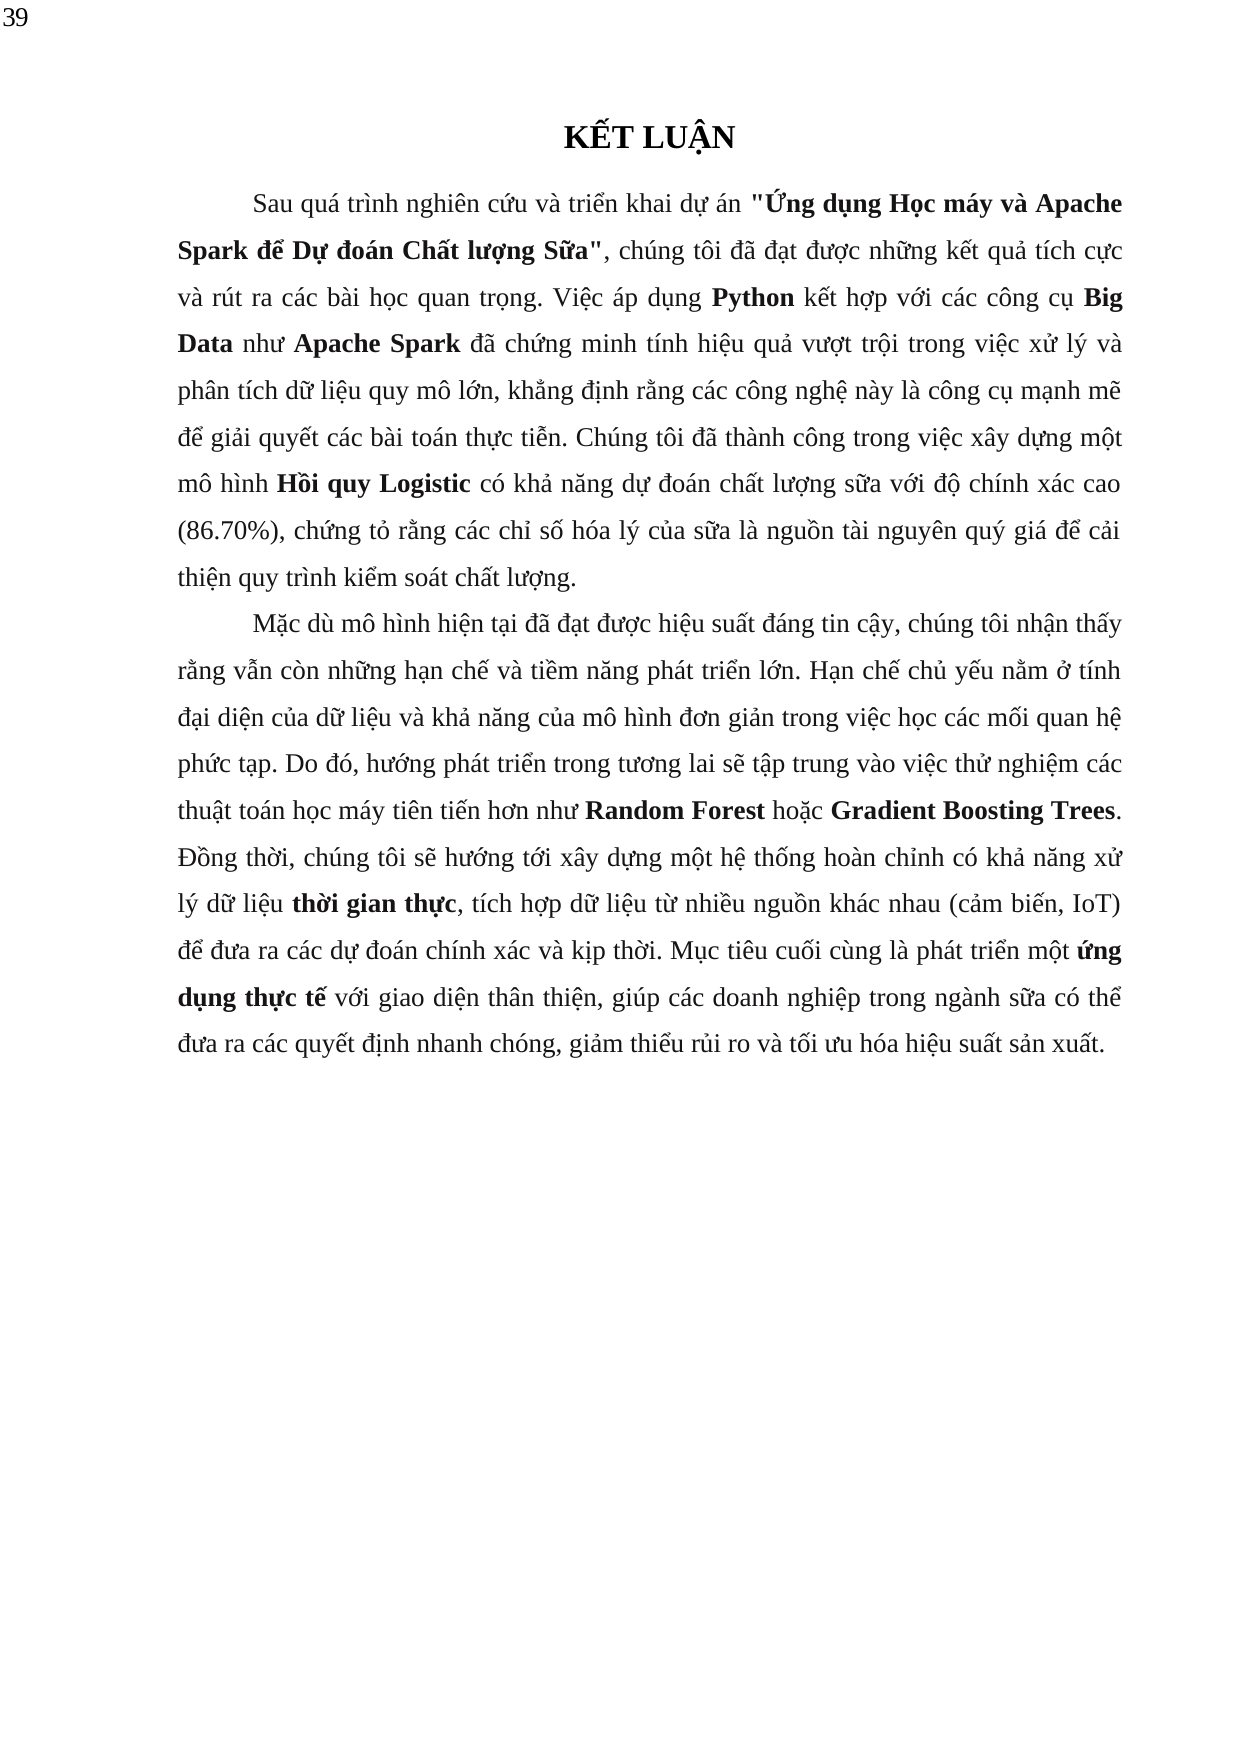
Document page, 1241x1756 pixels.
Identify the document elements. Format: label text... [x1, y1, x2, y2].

text Sau quá trình nghiên cứu và triển khai dự án "Ứng dụng Học máy và Apache Spark để Dự đoán Chất lượng Sữa", chúng tôi đã đạt được những kết quả tích cực và rút ra các bài học quan trọng. Việc áp dụng Python kết hợp với các công cụ Big Data như Apache Spark đã chứng minh tính hiệu quả vượt trội trong việc xử lý và phân tích dữ liệu quy mô lớn, khẳng định rằng các công nghệ này là công cụ mạnh mẽ để giải quyết các bài toán thực tiễn. Chúng tôi đã thành công trong việc xây dựng một mô hình Hồi quy Logistic có khả năng dự đoán chất lượng sữa với độ chính xác cao (86.70%), chứng tỏ rằng các chỉ số hóa lý của sữa là nguồn tài nguyên quý giá để cải thiện quy trình kiểm soát chất lượng. [177, 187, 1123, 592]
subtitle KẾT LUẬN [177, 118, 1122, 156]
text Mặc dù mô hình hiện tại đã đạt được hiệu suất đáng tin cậy, chúng tôi nhận thấy rằng vẫn còn những hạn chế và tiềm năng phát triển lớn. Hạn chế chủ yếu nằm ở tính đại diện của dữ liệu và khả năng của mô hình đơn giản trong việc học các mối quan hệ phức tạp. Do đó, hướng phát triển trong tương lai sẽ tập trung vào việc thử nghiệm các thuật toán học máy tiên tiến hơn như Random Forest hoặc Gradient Boosting Trees. Đồng thời, chúng tôi sẽ hướng tới xây dựng một hệ thống hoàn chỉnh có khả năng xử lý dữ liệu thời gian thực, tích hợp dữ liệu từ nhiều nguồn khác nhau (cảm biến, IoT) để đưa ra các dự đoán chính xác và kịp thời. Mục tiêu cuối cùng là phát triển một ứng dụng thực tế với giao diện thân thiện, giúp các doanh nghiệp trong ngành sữa có thể đưa ra các quyết định nhanh chóng, giảm thiểu rủi ro và tối ưu hóa hiệu suất sản xuất. [177, 607, 1122, 1059]
